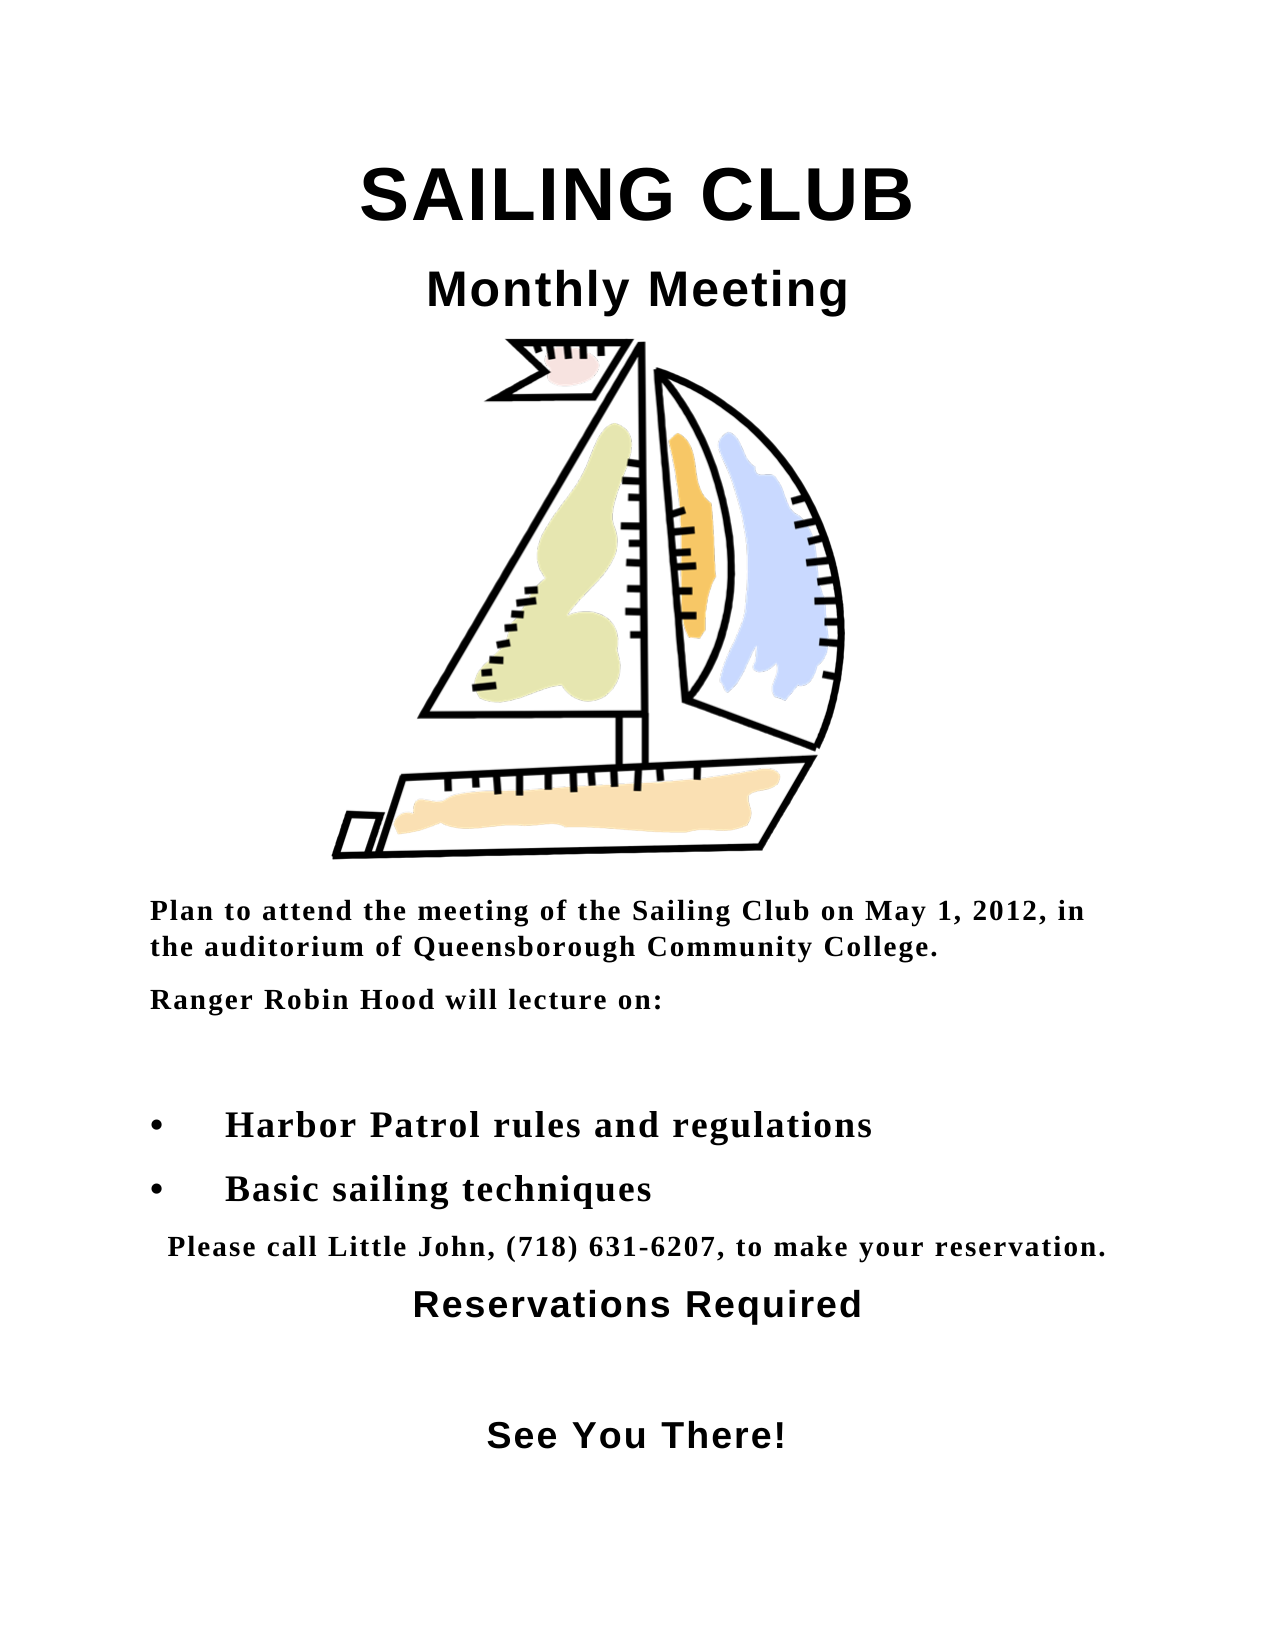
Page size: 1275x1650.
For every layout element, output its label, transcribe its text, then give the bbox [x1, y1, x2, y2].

text Please call Little John, (718) 631-6207, to make your reservation. [150, 1229, 1125, 1263]
text Ranger Robin Hood will lecture on: [150, 982, 1125, 1015]
text SAILING CLUB [150, 150, 1125, 236]
text Monthly Meeting [150, 260, 1125, 317]
text Plan to attend the meeting of the Sailing Club on May 1, 2012, in the auditorium of Queensborough Community College. [150, 893, 1125, 962]
text See You There! [150, 1414, 1125, 1487]
picture [327, 338, 850, 864]
text Reservations Required [150, 1282, 1125, 1325]
text • Basic sailing techniques [150, 1166, 1125, 1209]
text • Harbor Patrol rules and regulations [150, 1103, 1125, 1146]
